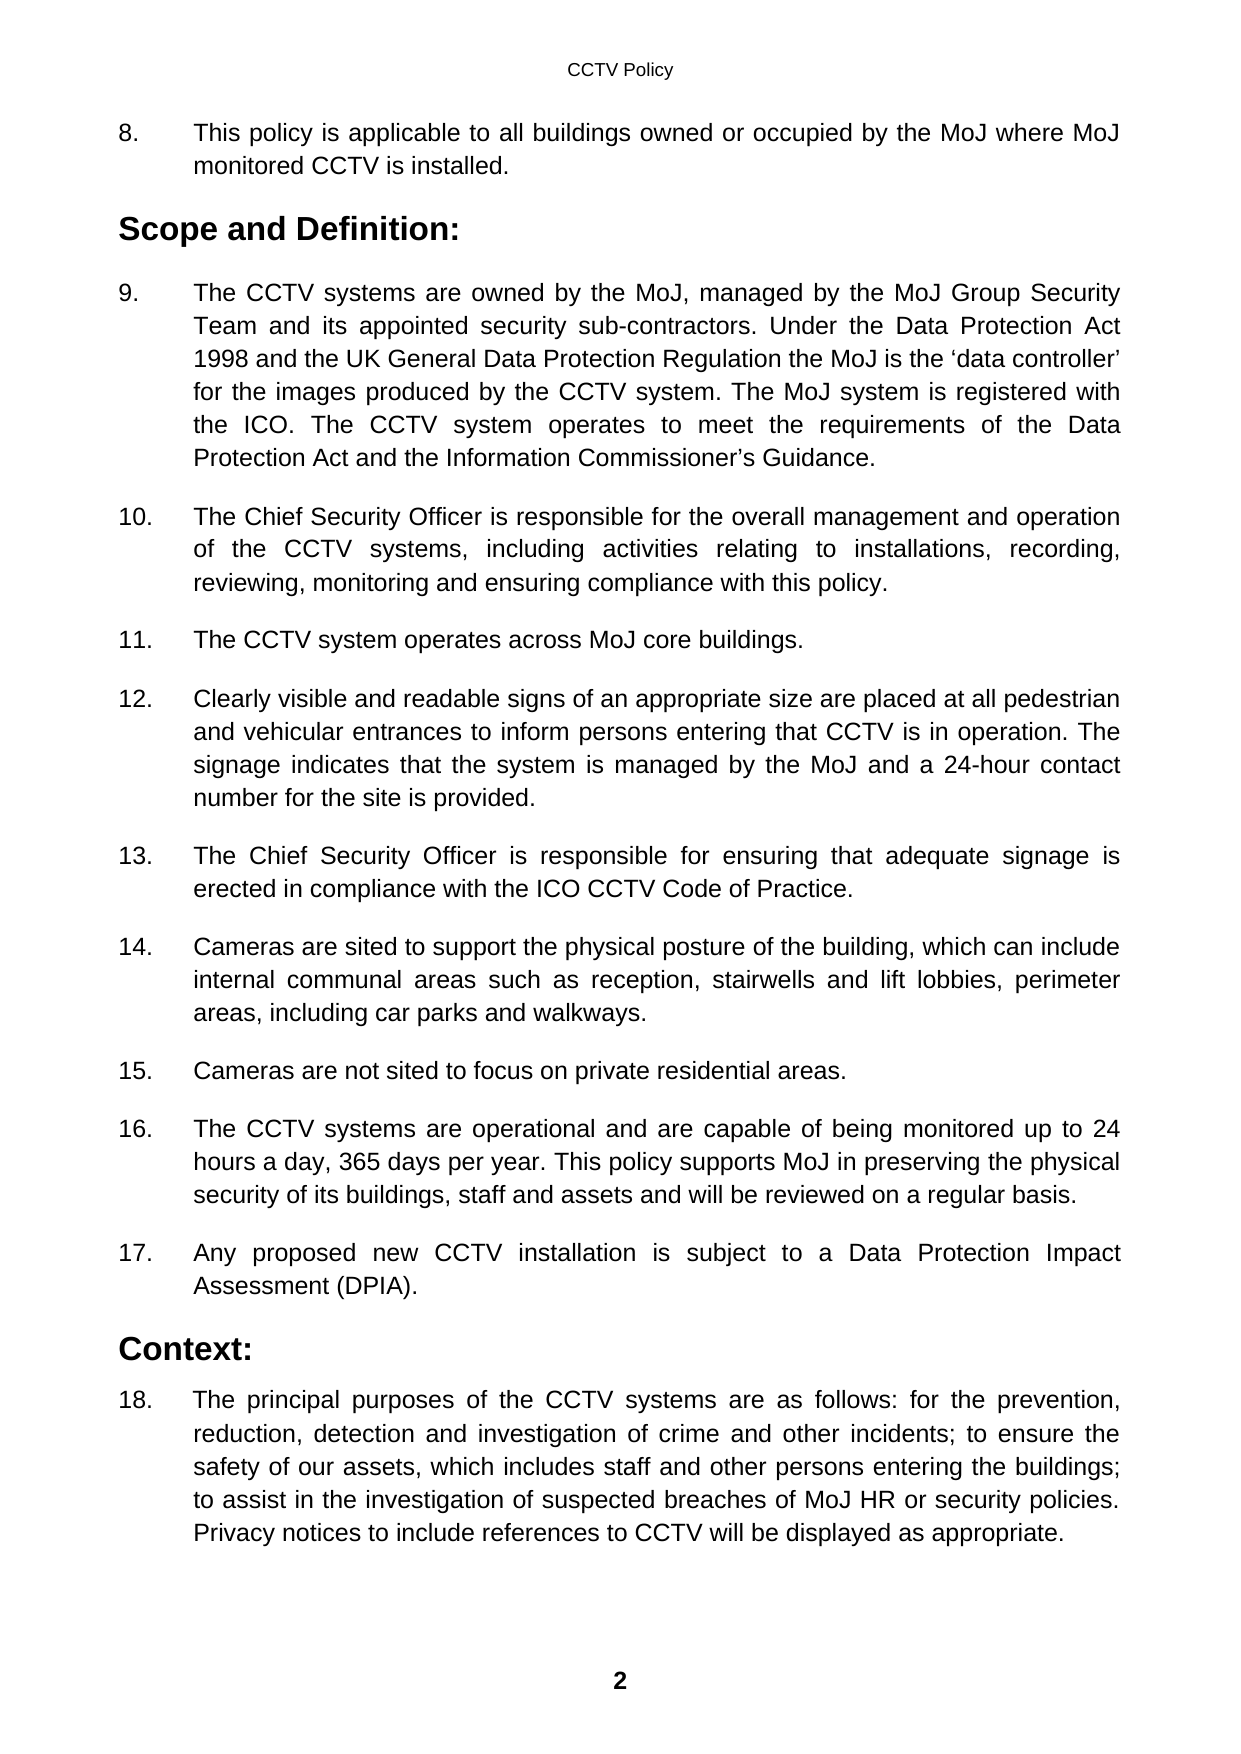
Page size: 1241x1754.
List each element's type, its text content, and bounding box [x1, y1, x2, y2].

list The principal purposes of the CCTV systems are as follows: for the prevention, reduction, detection and investigation of crime and other incidents; to ensure the safety of our assets, which includes staff and other persons entering the buildings; to assist in the investigation of suspected breaches of MoJ HR or security policies. Privacy notices to include references to CCTV will be displayed as appropriate. [118, 1386, 1122, 1546]
list The CCTV system operates across MoJ core buildings. [118, 626, 1122, 654]
list Clearly visible and readable signs of an appropriate size are placed at all pedestrian and vehicular entrances to inform persons entering that CCTV is in operation. The signage indicates that the system is managed by the MoJ and a 24-hour contact number for the site is provided. [118, 683, 1122, 811]
list Any proposed new CCTV installation is subject to a Data Protection Impact Assessment (DPIA). [118, 1238, 1122, 1299]
list The Chief Security Officer is responsible for ensuring that adequate signage is erected in compliance with the ICO CCTV Code of Practice. [118, 841, 1122, 902]
list Cameras are sited to support the physical posture of the building, which can include internal communal areas such as reception, stairwells and lift lobbies, perimeter areas, including car parks and walkways. [118, 932, 1122, 1026]
list The Chief Security Officer is responsible for the overall management and operation of the CCTV systems, including activities relating to installations, recording, reviewing, monitoring and ensuring compliance with this policy. [118, 501, 1122, 596]
list The CCTV systems are operational and are capable of being monitored up to 24 hours a day, 365 days per year. This policy supports MoJ in preserving the physical security of its buildings, staff and assets and will be reviewed on a regular basis. [118, 1114, 1122, 1208]
subtitle Context: [118, 1329, 1122, 1367]
list The CCTV systems are owned by the MoJ, managed by the MoJ Group Security Team and its appointed security sub-contractors. Under the Data Protection Act 1998 and the UK General Data Protection Regulation the MoJ is the ‘data controller’ for the images produced by the CCTV system. The MoJ system is registered with the ICO. The CCTV system operates to meet the requirements of the Data Protection Act and the Information Commissioner’s Guidance. [118, 278, 1122, 472]
subtitle Scope and Definition: [118, 209, 1122, 248]
list Cameras are not sited to focus on private residential areas. [118, 1056, 1122, 1084]
list This policy is applicable to all buildings owned or occupied by the MoJ where MoJ monitored CCTV is installed. [118, 118, 1122, 180]
